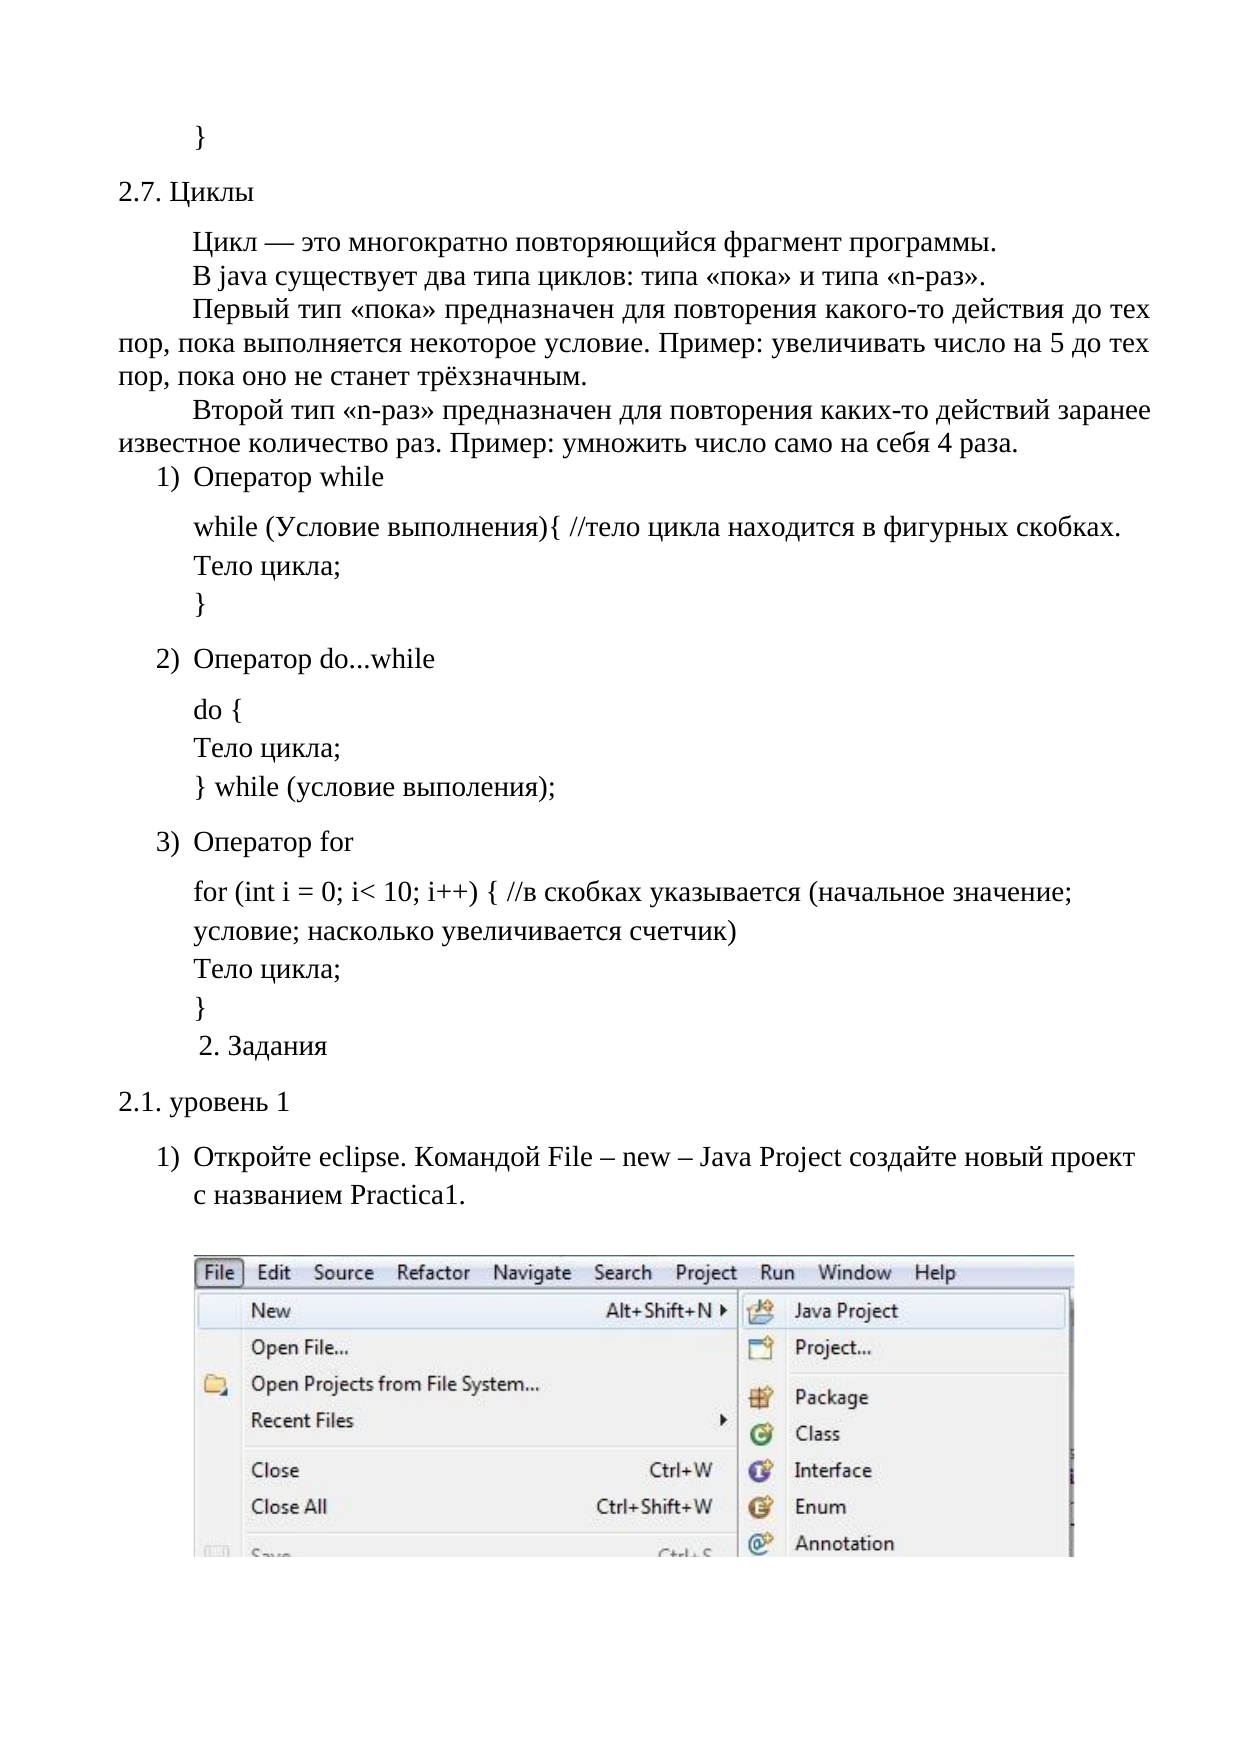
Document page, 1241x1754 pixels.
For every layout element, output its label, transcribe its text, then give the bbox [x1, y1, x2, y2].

list Оператор while [156, 459, 1152, 493]
text } while (условие выполения); [193, 769, 1152, 802]
text } [193, 990, 1152, 1023]
text Первый тип «пока» предназначен для повторения какого-то действия до тех пор, пока выполняется некоторое условие. Пример: увеличивать число на 5 до тех пор, пока оно не станет трёхзначным. [118, 291, 1152, 392]
text 2.7. Циклы [118, 174, 1152, 208]
text for (int i = 0; i< 10; i++) { //в скобках указывается (начальное значение; условие; насколько увеличивается счетчик) [193, 874, 1152, 946]
text Тело цикла; [193, 951, 1152, 985]
list Оператор do...while [156, 642, 1152, 675]
text 2.1. уровень 1 [118, 1084, 1152, 1117]
text 2. Задания [118, 1028, 1152, 1062]
list Откройте eclipse. Командой File – new – Java Project создайте новый проект с названием Practica1. [156, 1139, 1152, 1211]
text Цикл — это многократно повторяющийся фрагмент программы. [118, 224, 1152, 258]
text } [193, 119, 1152, 152]
text Второй тип «n-раз» предназначен для повторения каких-то действий заранее известное количество раз. Пример: умножить число само на себя 4 раза. [118, 392, 1152, 459]
text do { [193, 692, 1152, 725]
text Тело цикла; [193, 548, 1152, 581]
text В java существует два типа циклов: типа «пока» и типа «n-раз». [118, 258, 1152, 291]
text } [193, 586, 1152, 620]
text while (Условие выполнения){ //тело цикла находится в фигурных скобках. [193, 509, 1152, 543]
list Оператор for [156, 824, 1152, 858]
text Тело цикла; [193, 730, 1152, 764]
picture [193, 1255, 1075, 1557]
